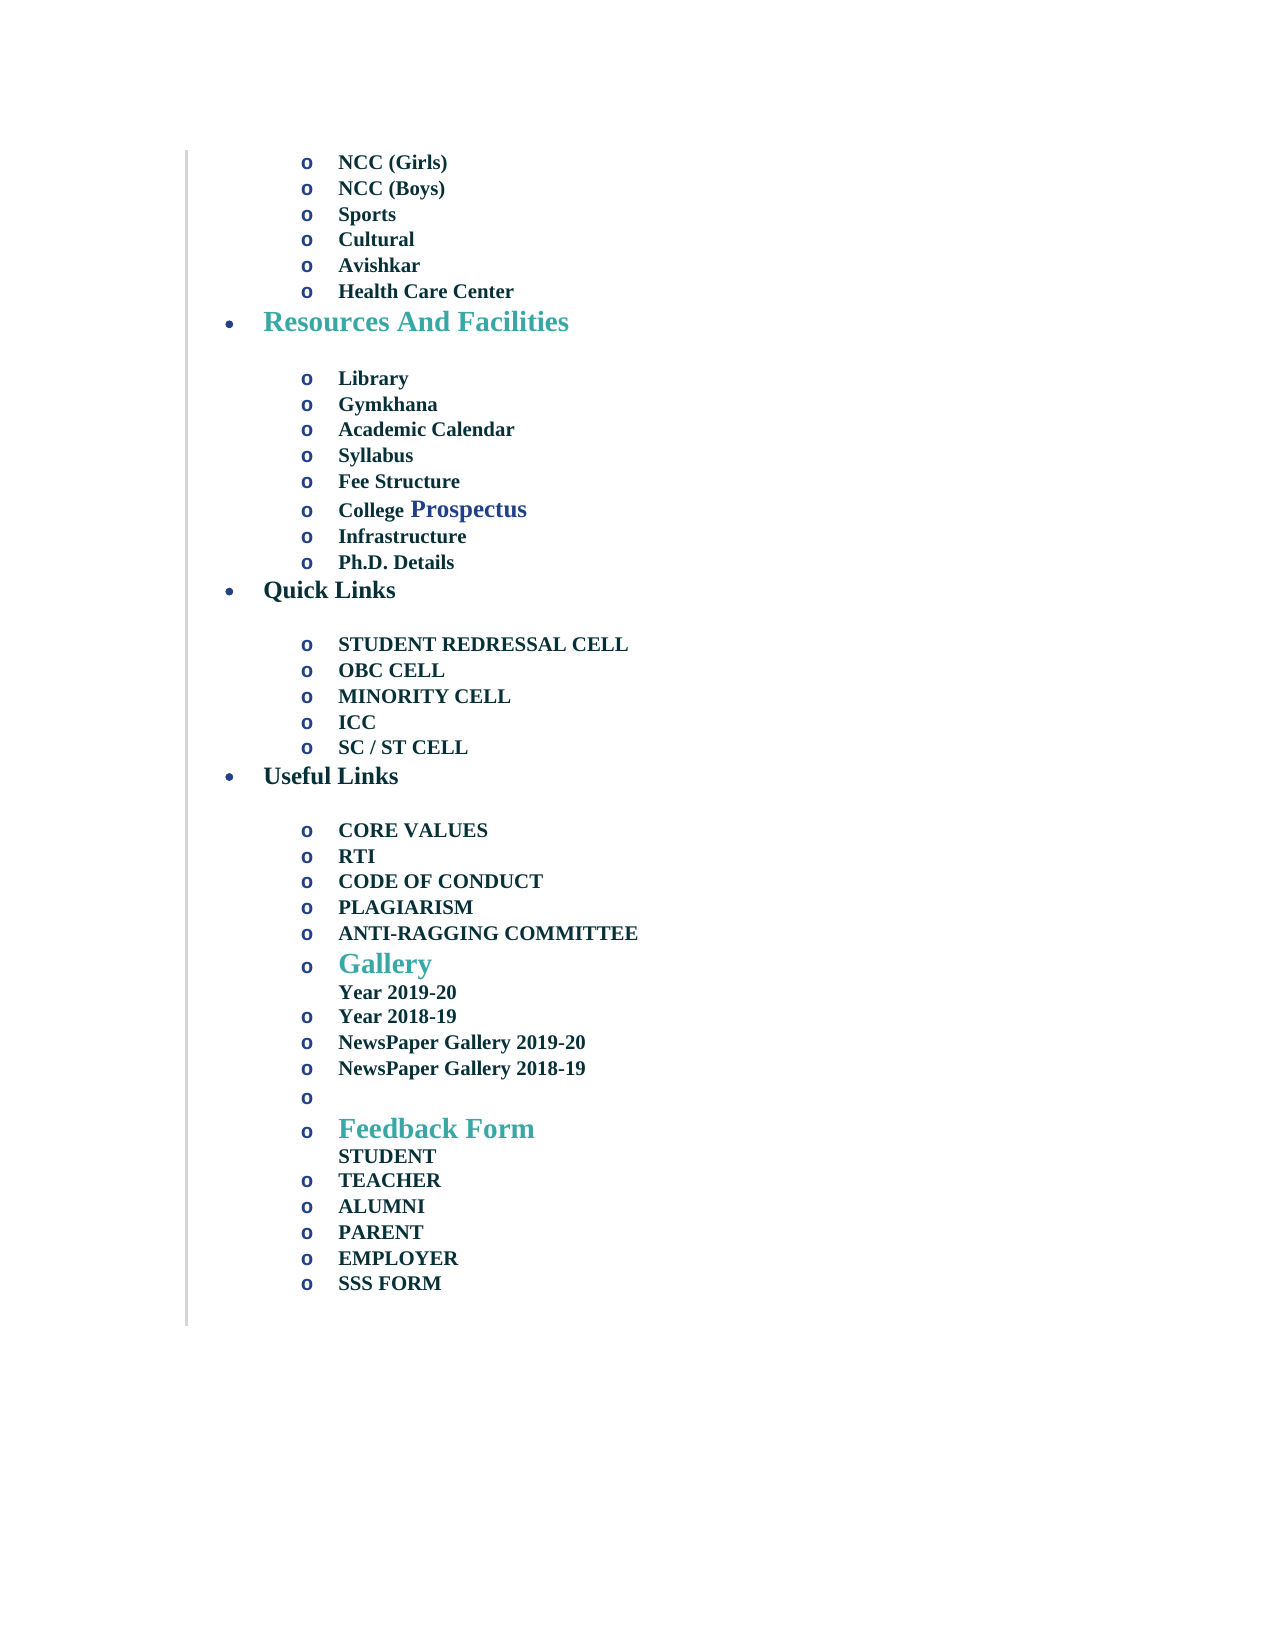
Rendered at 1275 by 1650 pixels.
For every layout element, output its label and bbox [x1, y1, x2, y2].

table_header [149, 150, 1123, 1334]
